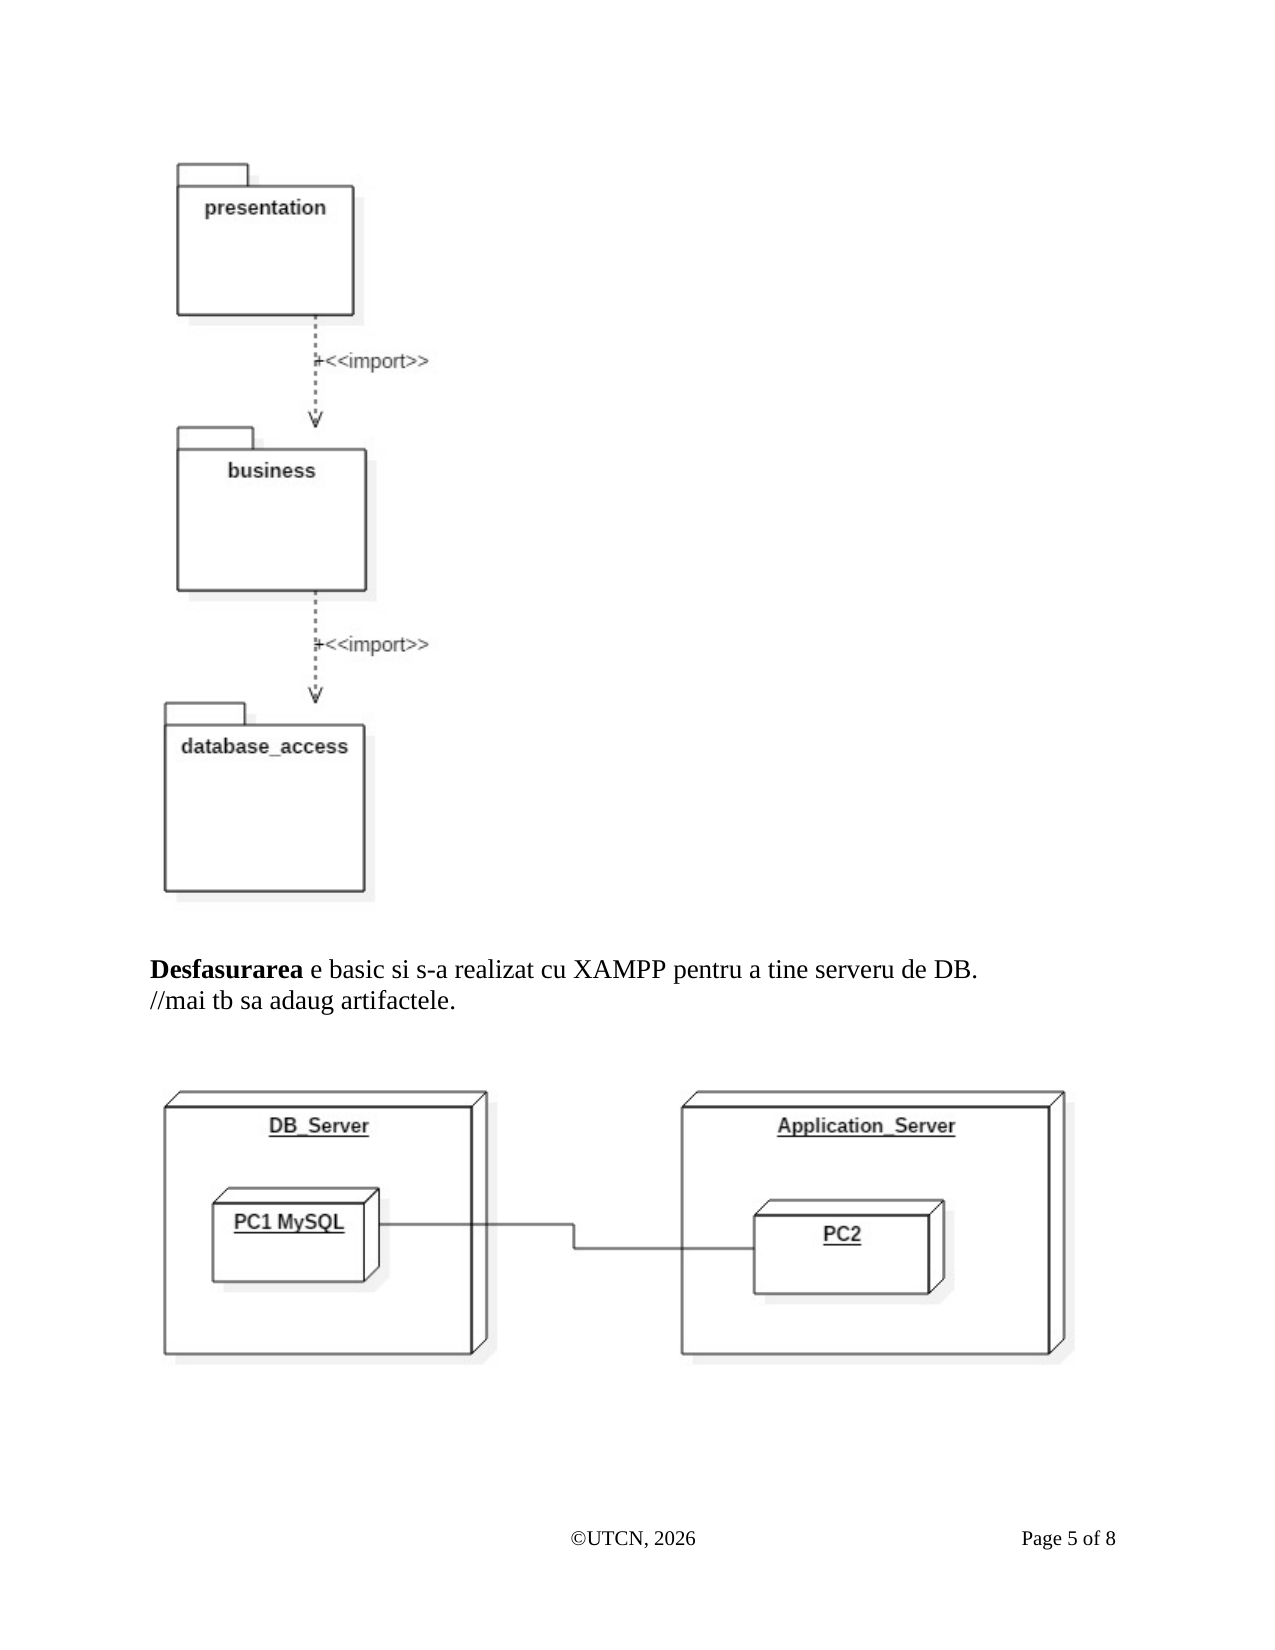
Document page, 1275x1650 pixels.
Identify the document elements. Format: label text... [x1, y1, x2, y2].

text //mai tb sa adaug artifactele. [150, 984, 1125, 1015]
picture [150, 1077, 1125, 1416]
text Desfasurarea e basic si s-a realizat cu XAMPP pentru a tine serveru de DB. [150, 953, 1125, 984]
picture [150, 150, 491, 954]
